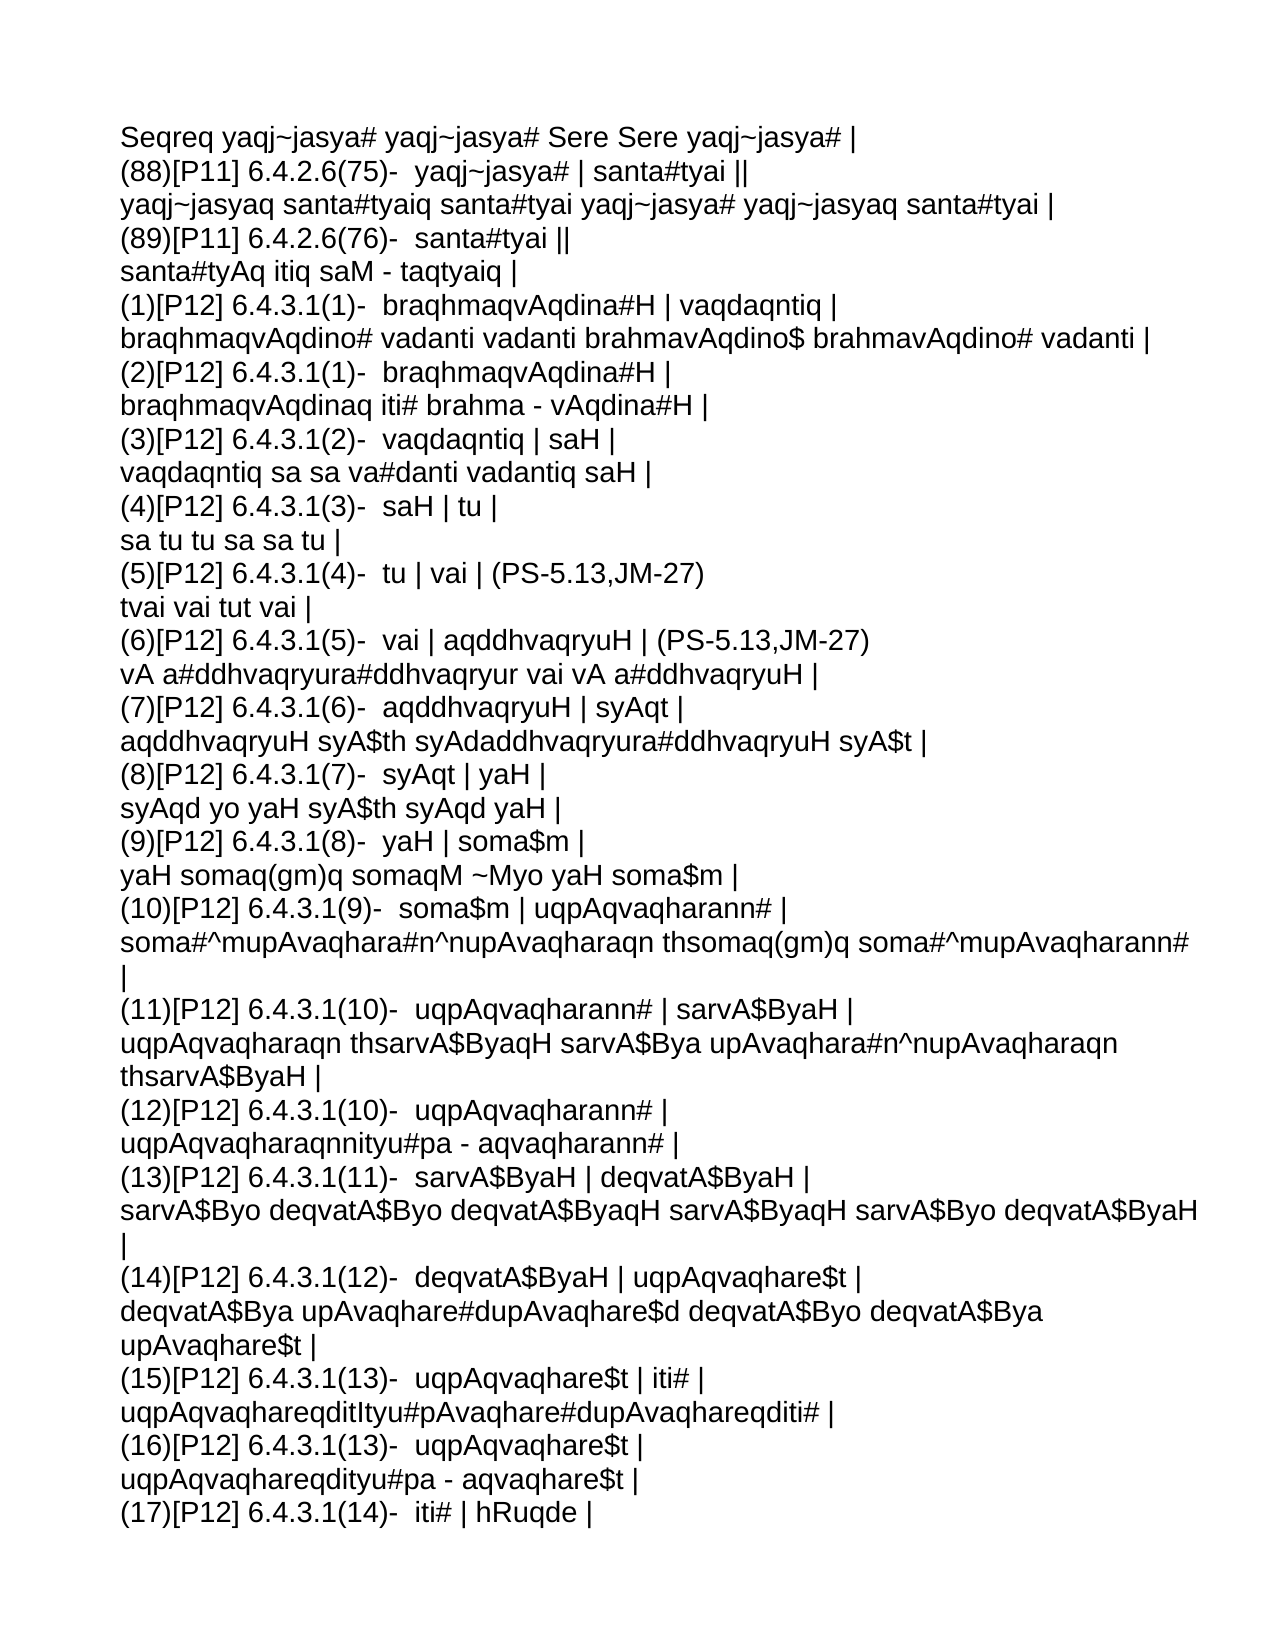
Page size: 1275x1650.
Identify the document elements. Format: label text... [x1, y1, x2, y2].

text (12)[P12] 6.4.3.1(10)- uqpAqvaqharann# | [120, 1093, 1200, 1126]
text braqhmaqvAqdino# vadanti vadanti brahmavAqdino$ brahmavAqdino# vadanti | [120, 321, 1200, 355]
text sa tu tu sa sa tu | [120, 522, 1200, 556]
text (9)[P12] 6.4.3.1(8)- yaH | soma$m | [120, 824, 1200, 858]
text (10)[P12] 6.4.3.1(9)- soma$m | uqpAqvaqharann# | [120, 891, 1200, 925]
text soma#^mupAvaqhara#n^nupAvaqharaqn thsomaq(gm)q soma#^mupAvaqharann# | [120, 925, 1200, 992]
text aqddhvaqryuH syA$th syAdaddhvaqryura#ddhvaqryuH syA$t | [120, 724, 1200, 757]
text santa#tyAq itiq saM - taqtyaiq | [120, 254, 1200, 288]
text (4)[P12] 6.4.3.1(3)- saH | tu | [120, 489, 1200, 522]
text uqpAqvaqhareqditItyu#pAvaqhare#dupAvaqhareqditi# | [120, 1394, 1200, 1428]
text yaH somaq(gm)q somaqM ~Myo yaH soma$m | [120, 858, 1200, 891]
text uqpAqvaqharaqn thsarvA$ByaqH sarvA$Bya upAvaqhara#n^nupAvaqharaqn thsarvA$ByaH | [120, 1026, 1200, 1093]
text tvai vai tut vai | [120, 589, 1200, 623]
text uqpAqvaqhareqdityu#pa - aqvaqhare$t | [120, 1462, 1200, 1495]
text (16)[P12] 6.4.3.1(13)- uqpAqvaqhare$t | [120, 1428, 1200, 1462]
text braqhmaqvAqdinaq iti# brahma - vAqdina#H | [120, 388, 1200, 422]
text sarvA$Byo deqvatA$Byo deqvatA$ByaqH sarvA$ByaqH sarvA$Byo deqvatA$ByaH | [120, 1193, 1200, 1260]
text (6)[P12] 6.4.3.1(5)- vai | aqddhvaqryuH | (PS-5.13,JM-27) [120, 623, 1200, 657]
text (1)[P12] 6.4.3.1(1)- braqhmaqvAqdina#H | vaqdaqntiq | [120, 288, 1200, 321]
text deqvatA$Bya upAvaqhare#dupAvaqhare$d deqvatA$Byo deqvatA$Bya upAvaqhare$t | [120, 1294, 1200, 1361]
text vA a#ddhvaqryura#ddhvaqryur vai vA a#ddhvaqryuH | [120, 657, 1200, 690]
text Seqreq yaqj~jasya# yaqj~jasya# Sere Sere yaqj~jasya# | [120, 120, 1200, 153]
text (3)[P12] 6.4.3.1(2)- vaqdaqntiq | saH | [120, 422, 1200, 455]
text (8)[P12] 6.4.3.1(7)- syAqt | yaH | [120, 757, 1200, 791]
text vaqdaqntiq sa sa va#danti vadantiq saH | [120, 455, 1200, 489]
text (88)[P11] 6.4.2.6(75)- yaqj~jasya# | santa#tyai || [120, 153, 1200, 187]
text (11)[P12] 6.4.3.1(10)- uqpAqvaqharann# | sarvA$ByaH | [120, 992, 1200, 1026]
text (5)[P12] 6.4.3.1(4)- tu | vai | (PS-5.13,JM-27) [120, 556, 1200, 589]
text (14)[P12] 6.4.3.1(12)- deqvatA$ByaH | uqpAqvaqhare$t | [120, 1260, 1200, 1294]
text uqpAqvaqharaqnnityu#pa - aqvaqharann# | [120, 1126, 1200, 1160]
text (89)[P11] 6.4.2.6(76)- santa#tyai || [120, 221, 1200, 254]
text yaqj~jasyaq santa#tyaiq santa#tyai yaqj~jasya# yaqj~jasyaq santa#tyai | [120, 187, 1200, 221]
text (17)[P12] 6.4.3.1(14)- iti# | hRuqde | [120, 1495, 1200, 1529]
text (13)[P12] 6.4.3.1(11)- sarvA$ByaH | deqvatA$ByaH | [120, 1160, 1200, 1193]
text syAqd yo yaH syA$th syAqd yaH | [120, 791, 1200, 824]
text (15)[P12] 6.4.3.1(13)- uqpAqvaqhare$t | iti# | [120, 1361, 1200, 1394]
text (7)[P12] 6.4.3.1(6)- aqddhvaqryuH | syAqt | [120, 690, 1200, 724]
text (2)[P12] 6.4.3.1(1)- braqhmaqvAqdina#H | [120, 355, 1200, 388]
